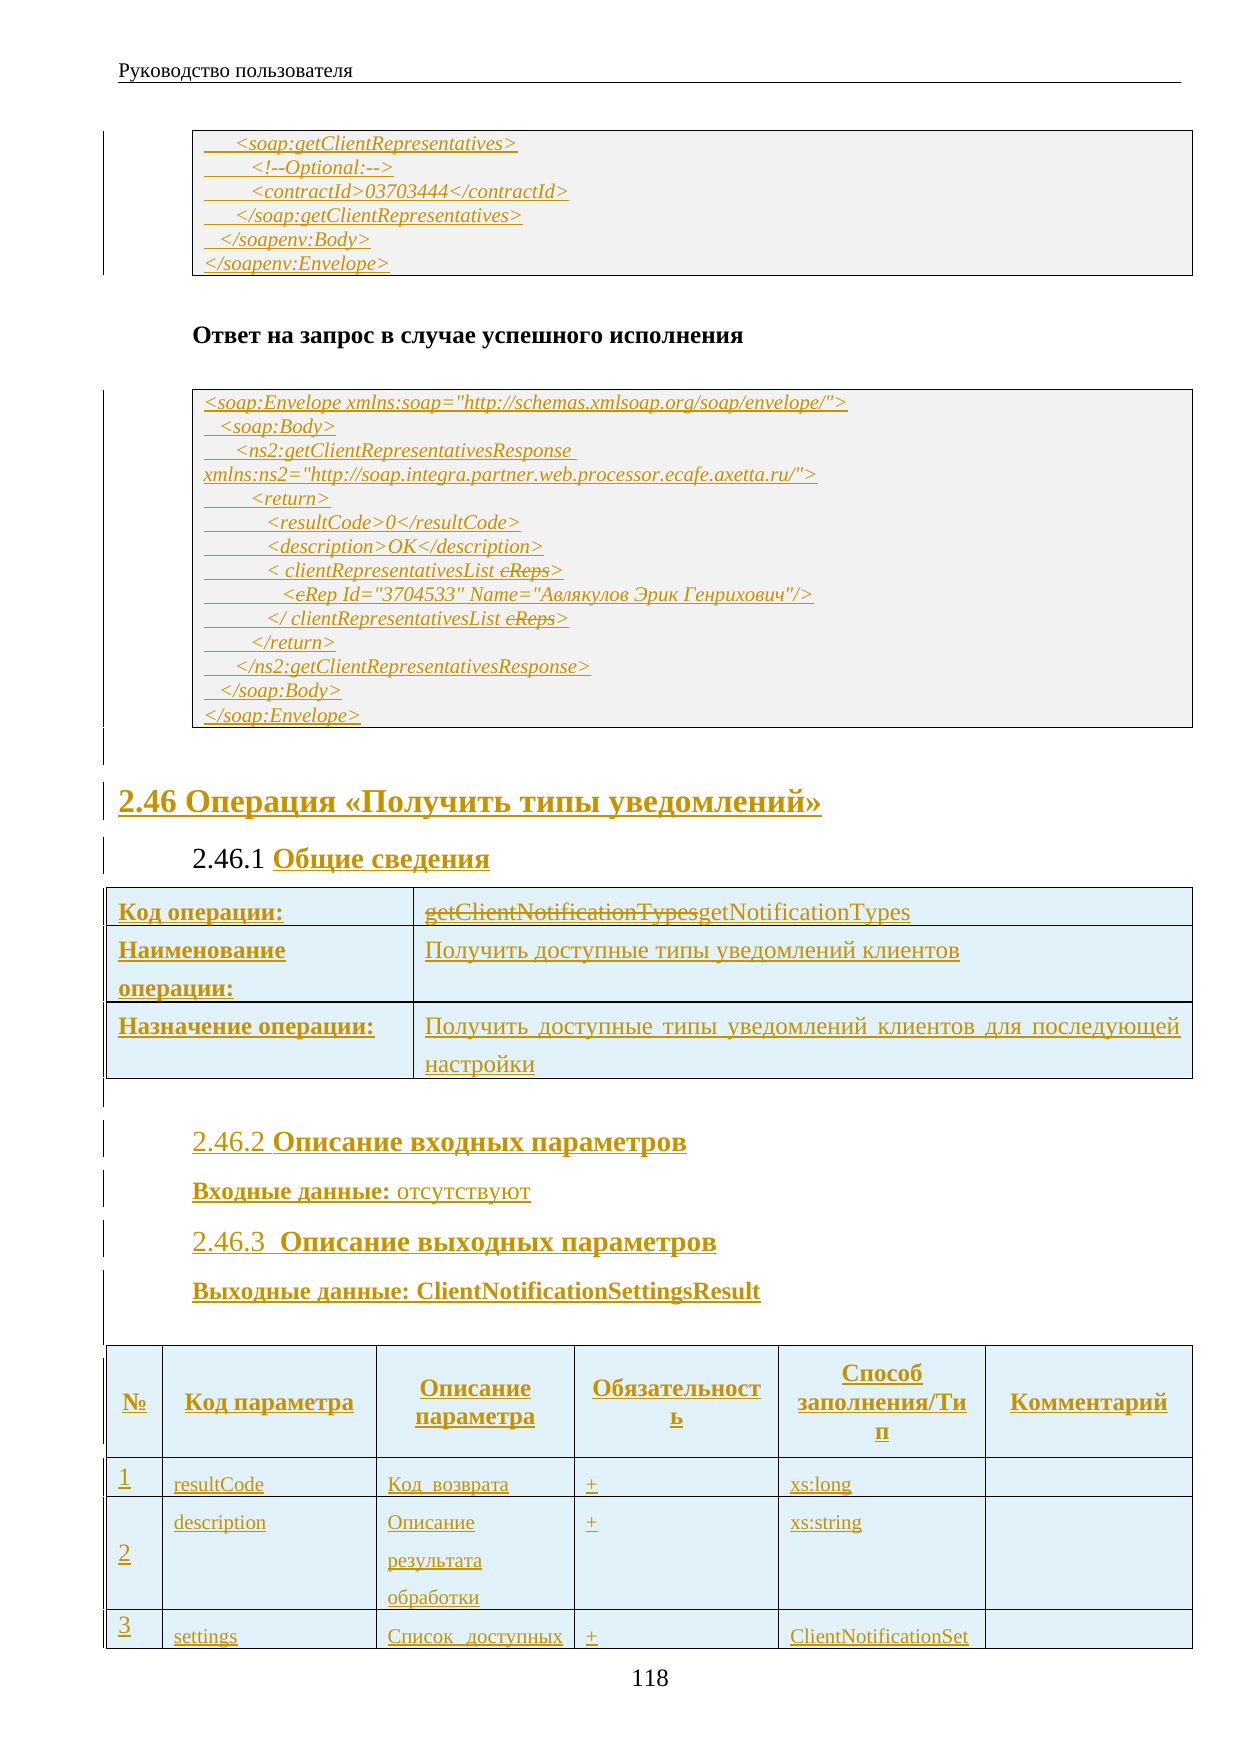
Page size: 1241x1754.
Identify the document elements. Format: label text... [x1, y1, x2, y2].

text Ответ на запрос в случае успешного исполнения [118, 314, 1181, 351]
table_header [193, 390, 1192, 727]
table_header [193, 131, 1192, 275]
